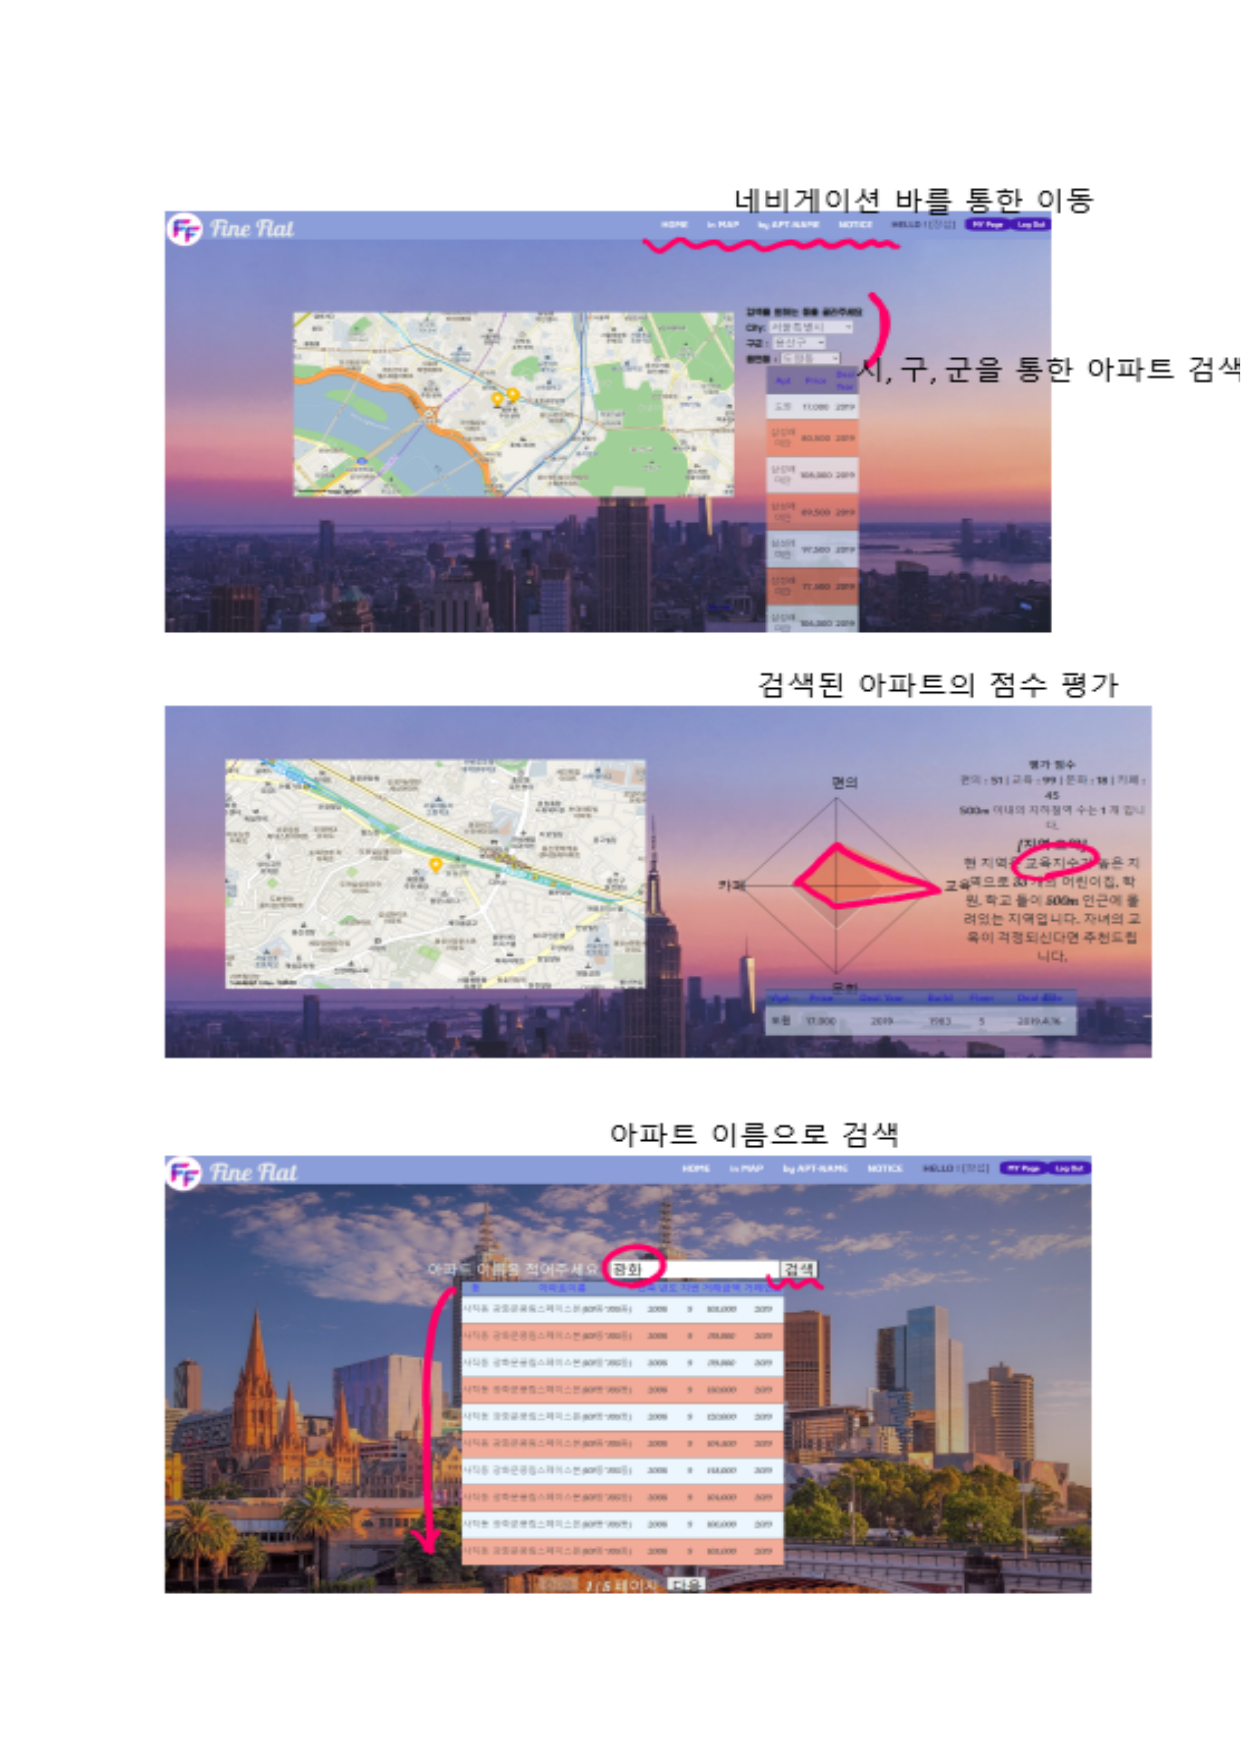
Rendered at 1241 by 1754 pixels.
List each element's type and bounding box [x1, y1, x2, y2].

picture [150, 177, 1241, 1604]
